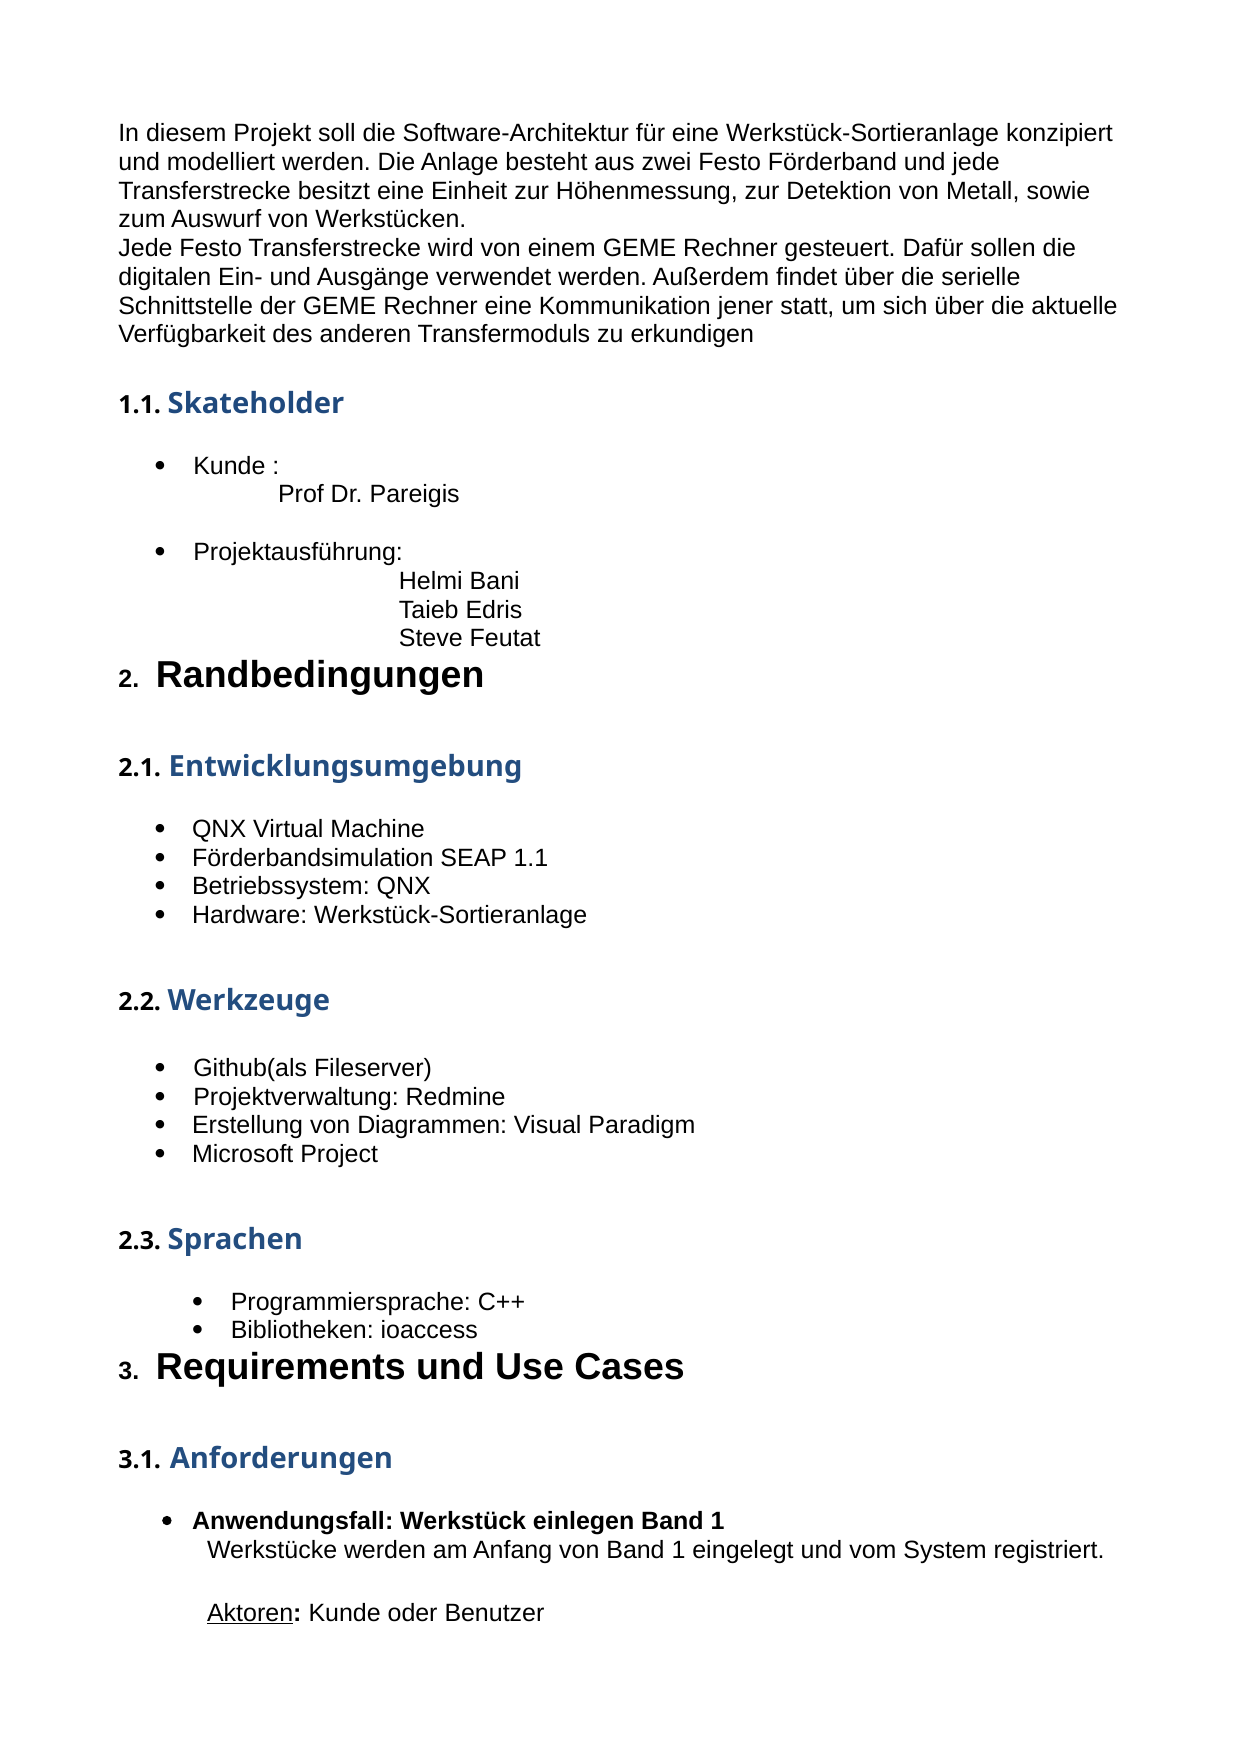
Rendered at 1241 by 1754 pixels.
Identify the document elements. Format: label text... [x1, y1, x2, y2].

list QNX Virtual Machine [156, 814, 1138, 842]
list Kunde : [156, 451, 1138, 479]
text Jede Festo Transferstrecke wird von einem GEME Rechner gesteuert. Dafür sollen die digitalen Ein- und Ausgänge verwendet werden. Außerdem findet über die serielle Schnittstelle der GEME Rechner eine Kommunikation jener statt, um sich über die aktuelle Verfügbarkeit des anderen Transfermoduls zu erkundigen [118, 233, 1138, 348]
list Entwicklungsumgebung [118, 745, 1138, 785]
text Steve Feutat [324, 623, 1138, 652]
list Prof Dr. Pareigis [193, 479, 1138, 508]
list Anwendungsfall: Werkstück einlegen Band 1 [162, 1506, 1138, 1535]
list Werkzeuge [118, 979, 1138, 1019]
text Helmi Bani [343, 566, 1138, 594]
list Sprachen [118, 1218, 1138, 1258]
list Randbedingungen [118, 652, 1138, 695]
list Projektverwaltung: Redmine [156, 1082, 1138, 1111]
list Erstellung von Diagrammen: Visual Paradigm [156, 1111, 1138, 1139]
text Taieb Edris [324, 594, 1138, 623]
list Programmiersprache: C++ [193, 1287, 1138, 1316]
list Github(als Fileserver) [156, 1053, 1138, 1082]
text 1.1. Skateholder [118, 382, 1138, 422]
list Anforderungen [118, 1437, 1138, 1477]
list Hardware: Werkstück-Sortieranlage [156, 900, 1138, 929]
text Aktoren: Kunde oder Benutzer [156, 1598, 1138, 1626]
list Requirements und Use Cases [118, 1344, 1138, 1387]
text Werkstücke werden am Anfang von Band 1 eingelegt und vom System registriert. [207, 1535, 1138, 1563]
list Betriebssystem: QNX [156, 871, 1138, 900]
list Bibliotheken: ioaccess [193, 1316, 1138, 1344]
list Förderbandsimulation SEAP 1.1 [156, 842, 1138, 871]
text In diesem Projekt soll die Software-Architektur für eine Werkstück-Sortieranlage konzipiert und modelliert werden. Die Anlage besteht aus zwei Festo Förderband und jede Transferstrecke besitzt eine Einheit zur Höhenmessung, zur Detektion von Metall, sowie zum Auswurf von Werkstücken. [118, 118, 1138, 233]
list Microsoft Project [156, 1139, 1138, 1168]
list Projektausführung: [156, 537, 1138, 566]
